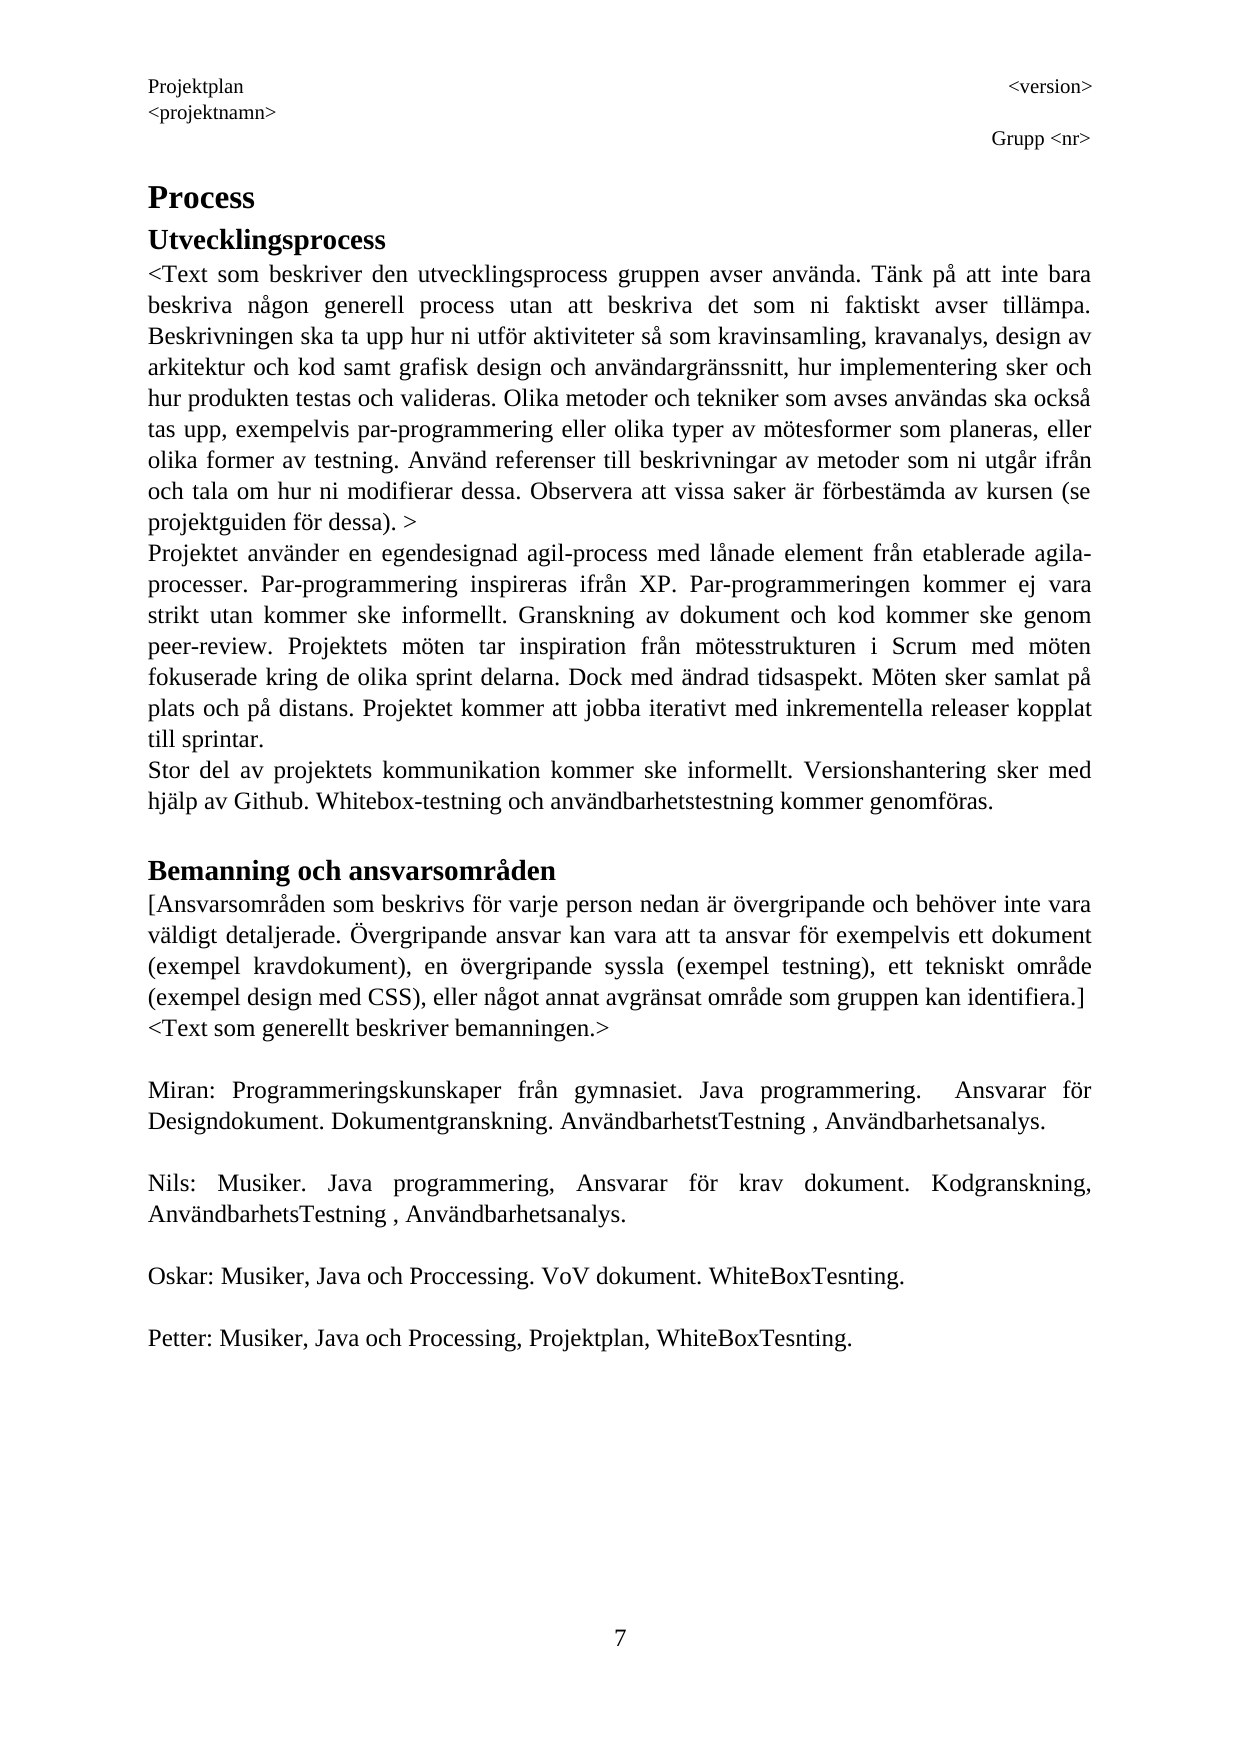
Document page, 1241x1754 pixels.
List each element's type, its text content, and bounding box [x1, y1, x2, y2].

text Projektet använder en egendesignad agil-process med lånade element från etablerade agila-processer. Par-programmering inspireras ifrån XP. Par-programmeringen kommer ej vara strikt utan kommer ske informellt. Granskning av dokument och kod kommer ske genom peer-review. Projektets möten tar inspiration från mötesstrukturen i Scrum med möten fokuserade kring de olika sprint delarna. Dock med ändrad tidsaspekt. Möten sker samlat på plats och på distans. Projektet kommer att jobba iterativt med inkrementella releaser kopplat till sprintar. [148, 538, 1093, 753]
text Nils: Musiker. Java programmering, Ansvarar för krav dokument. Kodgranskning, AnvändbarhetsTestning , Användbarhetsanalys. [148, 1168, 1093, 1228]
text <Text som generellt beskriver bemanningen.> [148, 1013, 1093, 1042]
text Petter: Musiker, Java och Processing, Projektplan, WhiteBoxTesnting. [148, 1323, 1093, 1352]
subtitle Bemanning och ansvarsområden [148, 853, 1093, 886]
text [Ansvarsområden som beskrivs för varje person nedan är övergripande och behöver inte vara väldigt detaljerade. Övergripande ansvar kan vara att ta ansvar för exempelvis ett dokument (exempel kravdokument), en övergripande syssla (exempel testning), ett tekniskt område (exempel design med CSS), eller något annat avgränsat område som gruppen kan identifiera.] [148, 889, 1093, 1011]
text Stor del av projektets kommunikation kommer ske informellt. Versionshantering sker med hjälp av Github. Whitebox-testning och användbarhetstestning kommer genomföras. [148, 755, 1093, 815]
text Miran: Programmeringskunskaper från gymnasiet. Java programmering. Ansvarar för Designdokument. Dokumentgranskning. AnvändbarhetstTestning , Användbarhetsanalys. [148, 1075, 1093, 1135]
text Oskar: Musiker, Java och Proccessing. VoV dokument. WhiteBoxTesnting. [148, 1261, 1093, 1290]
subtitle Utvecklingsprocess [148, 222, 1093, 256]
text <Text som beskriver den utvecklingsprocess gruppen avser använda. Tänk på att inte bara beskriva någon generell process utan att beskriva det som ni faktiskt avser tillämpa. Beskrivningen ska ta upp hur ni utför aktiviteter så som kravinsamling, kravanalys, design av arkitektur och kod samt grafisk design och användargränssnitt, hur implementering sker och hur produkten testas och valideras. Olika metoder och tekniker som avses användas ska också tas upp, exempelvis par-programmering eller olika typer av mötesformer som planeras, eller olika former av testning. Använd referenser till beskrivningar av metoder som ni utgår ifrån och tala om hur ni modifierar dessa. Observera att vissa saker är förbestämda av kursen (se projektguiden för dessa). > [148, 259, 1093, 536]
subtitle Process [148, 177, 1093, 215]
